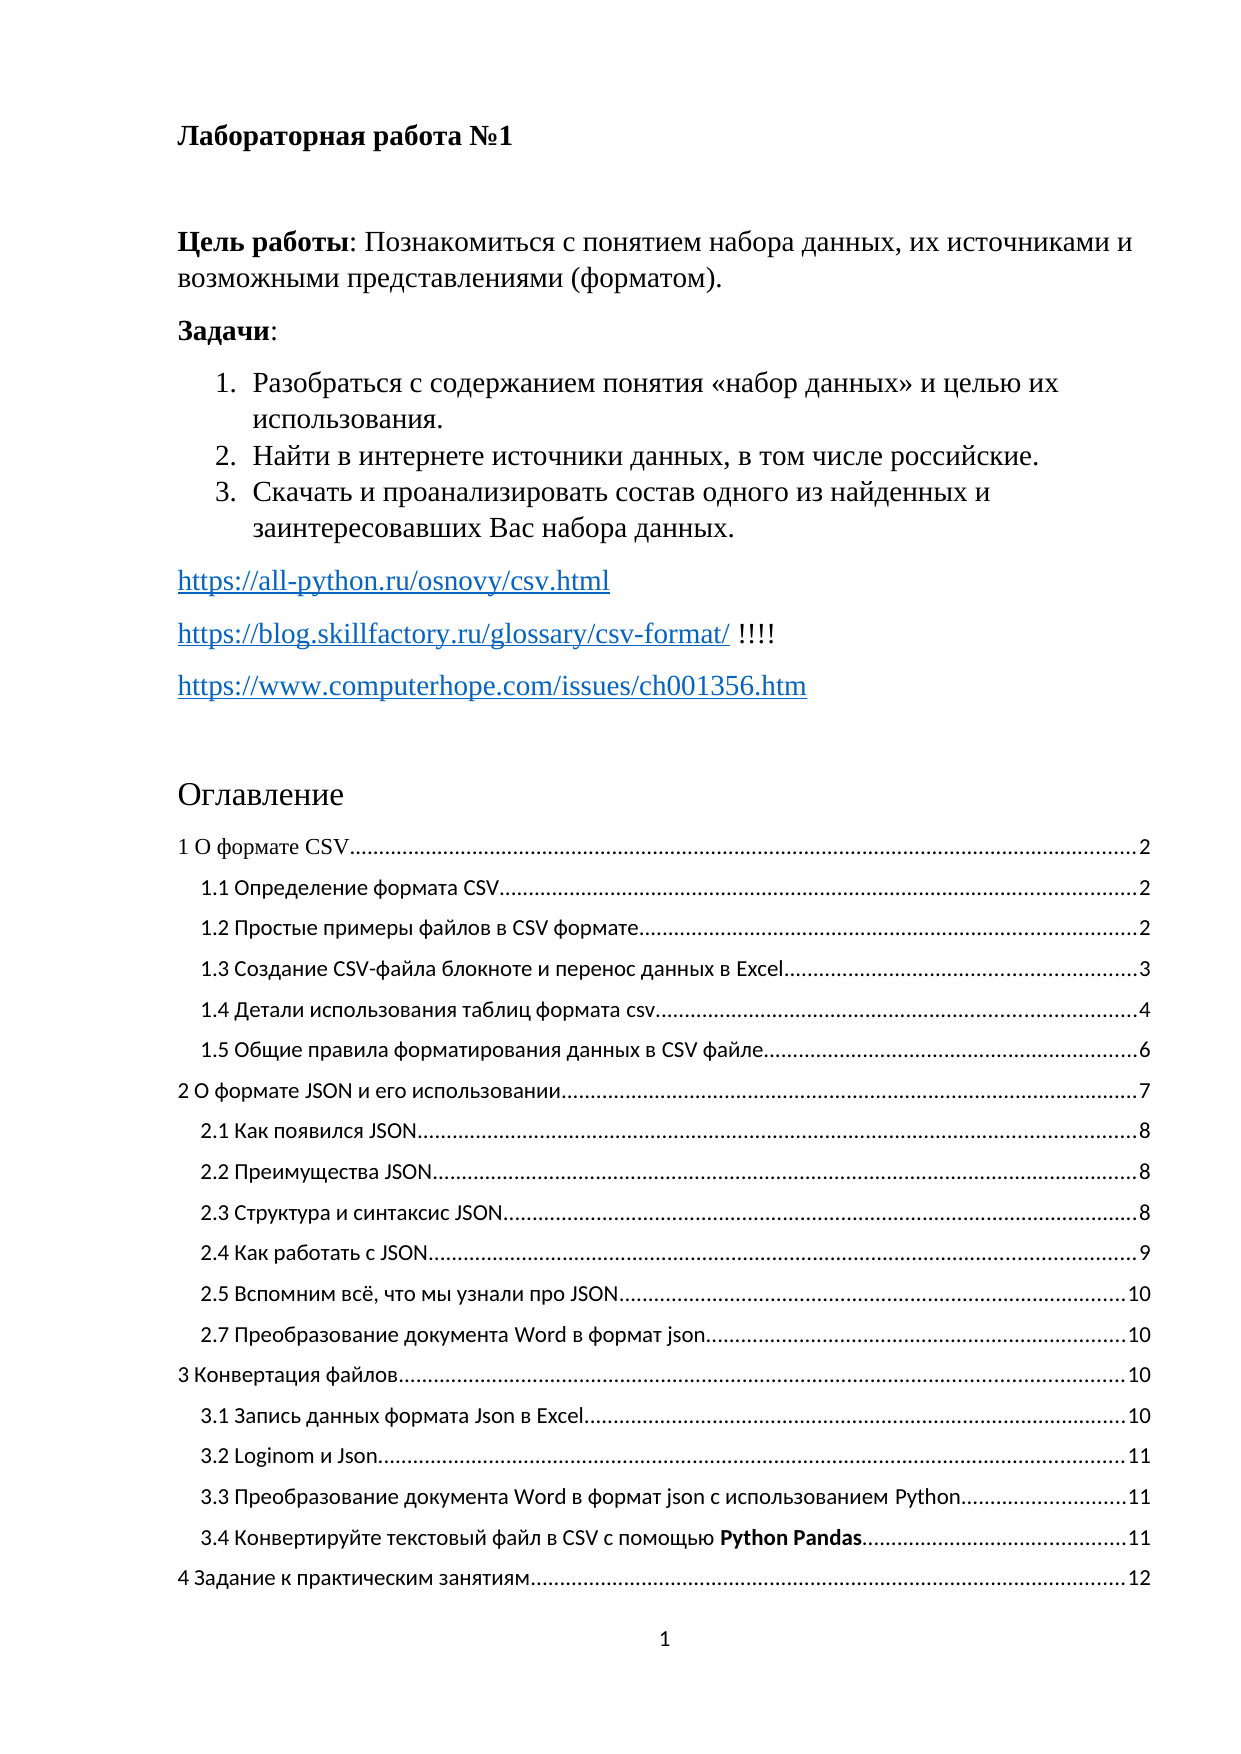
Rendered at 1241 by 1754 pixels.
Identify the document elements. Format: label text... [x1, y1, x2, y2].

text 2 О формате JSON и его использовании 7 [177, 1076, 1152, 1104]
text 2.2 Преимущества JSON 8 [200, 1157, 1152, 1185]
text 1.3 Создание CSV-файла блокноте и перенос данных в Excel 3 [200, 954, 1152, 982]
text 3.4 Конвертируйте текстовый файл в CSV с помощью Python Pandas 11 [200, 1523, 1152, 1551]
list Скачать и проанализировать состав одного из найденных и заинтересовавших Вас набора данных. [215, 474, 1152, 544]
text 2.3 Структура и синтаксис JSON 8 [200, 1198, 1152, 1226]
text 2.5 Вспомним всё, что мы узнали про JSON 10 [200, 1279, 1152, 1307]
text 1 О формате CSV 2 [177, 832, 1152, 860]
text 2.7 Преобразование документа Word в формат json 10 [200, 1320, 1152, 1348]
text 3.1 Запись данных формата Json в Excel 10 [200, 1401, 1152, 1429]
text 1.5 Общие правила форматирования данных в CSV файле 6 [200, 1035, 1152, 1063]
text https://all-python.ru/osnovy/csv.html [177, 563, 1152, 596]
text 4 Задание к практическим занятиям 12 [177, 1563, 1152, 1591]
text https://blog.skillfactory.ru/glossary/csv-format/ !!!! [177, 616, 1152, 649]
text 2.4 Как работать с JSON 9 [200, 1238, 1152, 1266]
list Разобраться с содержанием понятия «набор данных» и целью их использования. [215, 366, 1152, 435]
text 3.3 Преобразование документа Word в формат json с использованием Python 11 [200, 1482, 1152, 1510]
text 3.2 Loginom и Json 11 [200, 1442, 1152, 1469]
list Найти в интернете источники данных, в том числе российские. [215, 438, 1152, 471]
text Задачи: [177, 313, 1152, 346]
text 1.1 Определение формата CSV 2 [200, 873, 1152, 901]
text 2.1 Как появился JSON 8 [200, 1117, 1152, 1144]
text 1.2 Простые примеры файлов в CSV формате 2 [200, 913, 1152, 941]
text Лабораторная работа №1 [177, 118, 1152, 152]
text Оглавление [177, 774, 1152, 812]
text Цель работы: Познакомиться с понятием набора данных, их источниками и возможными представлениями (форматом). [177, 224, 1152, 293]
text https://www.computerhope.com/issues/ch001356.htm [177, 668, 1152, 702]
text 3 Конвертация файлов 10 [177, 1360, 1152, 1388]
text 1.4 Детали использования таблиц формата csv 4 [200, 995, 1152, 1023]
